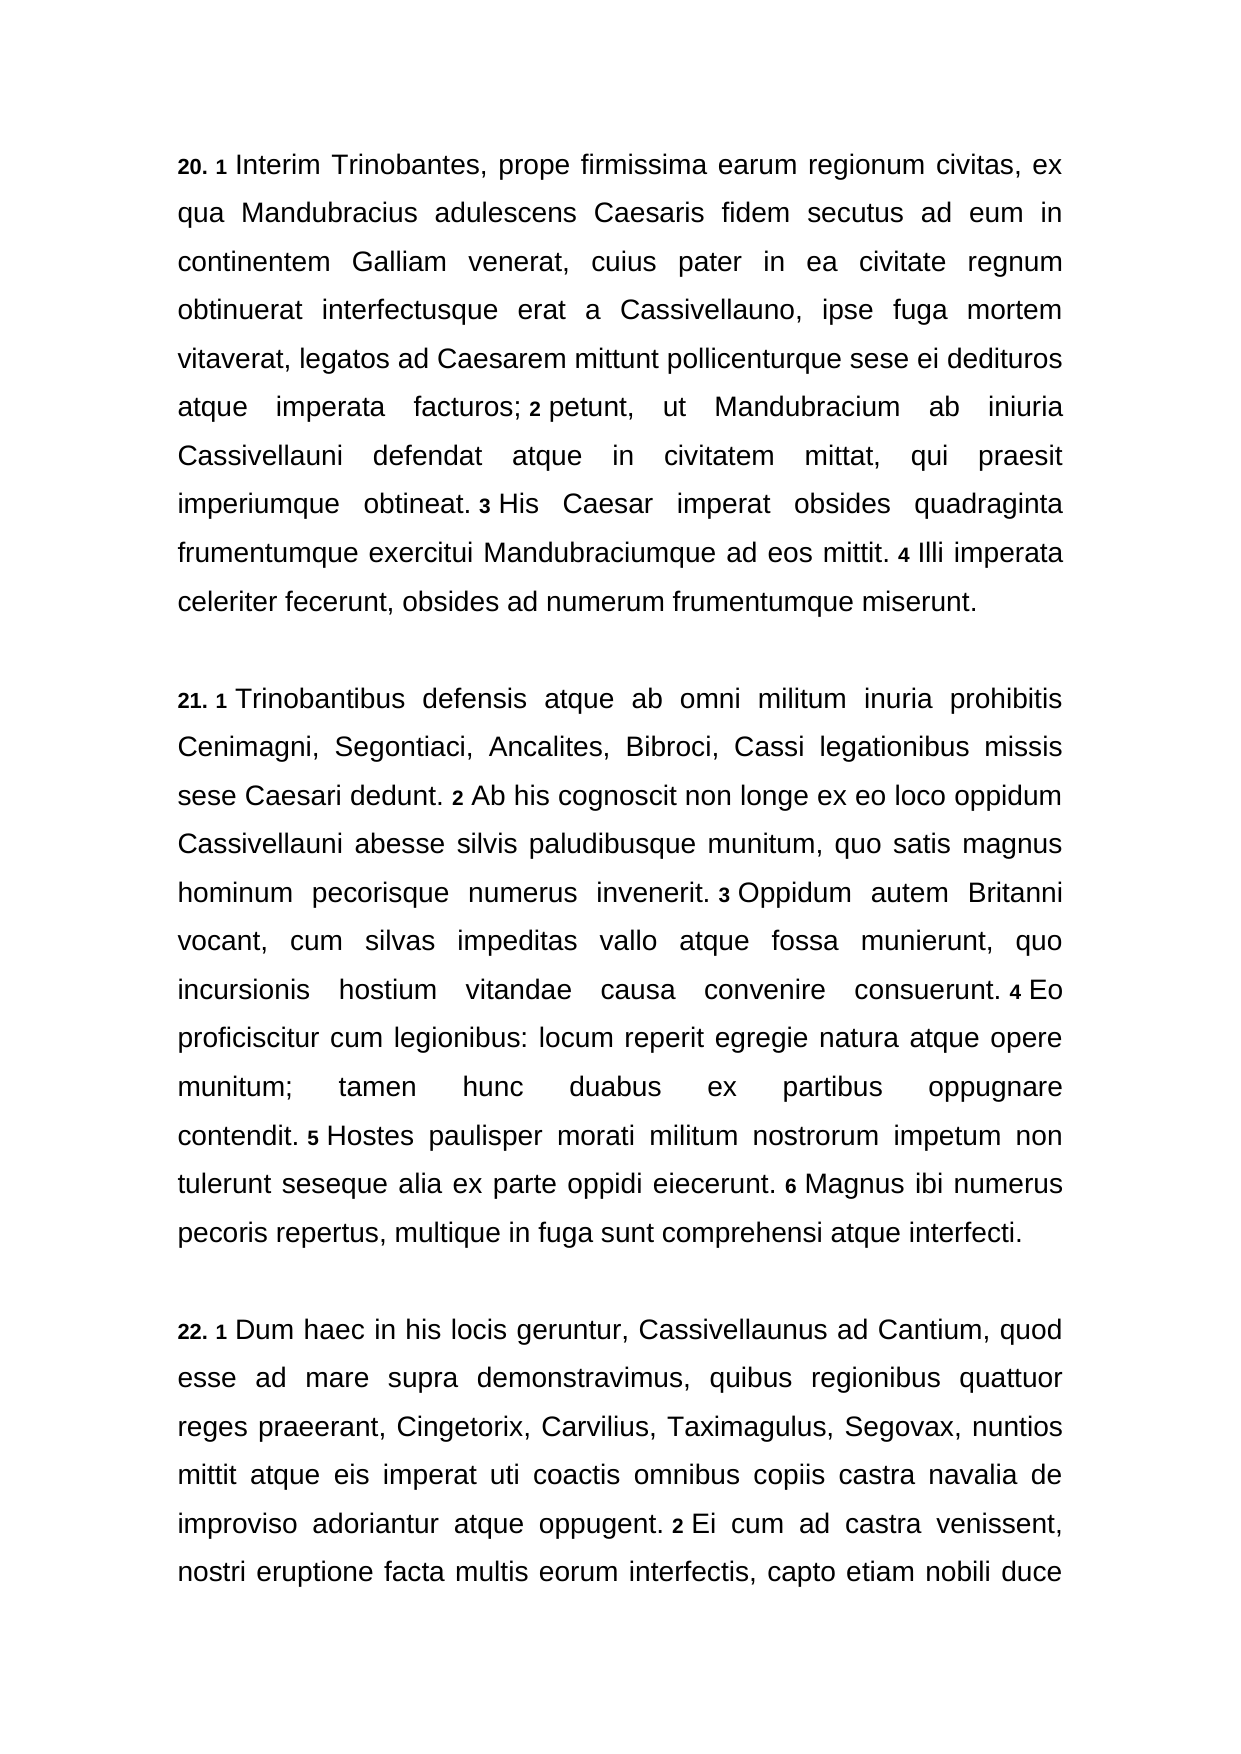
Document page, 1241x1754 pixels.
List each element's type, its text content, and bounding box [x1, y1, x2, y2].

text 21. 1 Trinobantibus defensis atque ab omni militum inuria prohibitis Cenimagni, Segontiaci, Ancalites, Bibroci, Cassi legationibus missis sese Caesari dedunt. 2 Ab his cognoscit non longe ex eo loco oppidum Cassivellauni abesse silvis paludibusque munitum, quo satis magnus hominum pecorisque numerus invenerit. 3 Oppidum autem Britanni vocant, cum silvas impeditas vallo atque fossa munierunt, quo incursionis hostium vitandae causa convenire consuerunt. 4 Eo proficiscitur cum legionibus: locum reperit egregie natura atque opere munitum; tamen hunc duabus ex partibus oppugnare contendit. 5 Hostes paulisper morati militum nostrorum impetum non tulerunt seseque alia ex parte oppidi eiecerunt. 6 Magnus ibi numerus pecoris repertus, multique in fuga sunt comprehensi atque interfecti. [177, 682, 1063, 1248]
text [177, 1313, 1063, 1588]
text 20. 1 Interim Trinobantes, prope firmissima earum regionum civitas, ex qua Mandubracius adulescens Caesaris fidem secutus ad eum in continentem Galliam venerat, cuius pater in ea civitate regnum obtinuerat interfectusque erat a Cassivellauno, ipse fuga mortem vitaverat, legatos ad Caesarem mittunt pollicenturque sese ei dedituros atque imperata facturos; 2 petunt, ut Mandubracium ab iniuria Cassivellauni defendat atque in civitatem mittat, qui praesit imperiumque obtineat. 3 His Caesar imperat obsides quadraginta frumentumque exercitui Mandubraciumque ad eos mittit. 4 Illi imperata celeriter fecerunt, obsides ad numerum frumentumque miserunt. [177, 148, 1063, 617]
